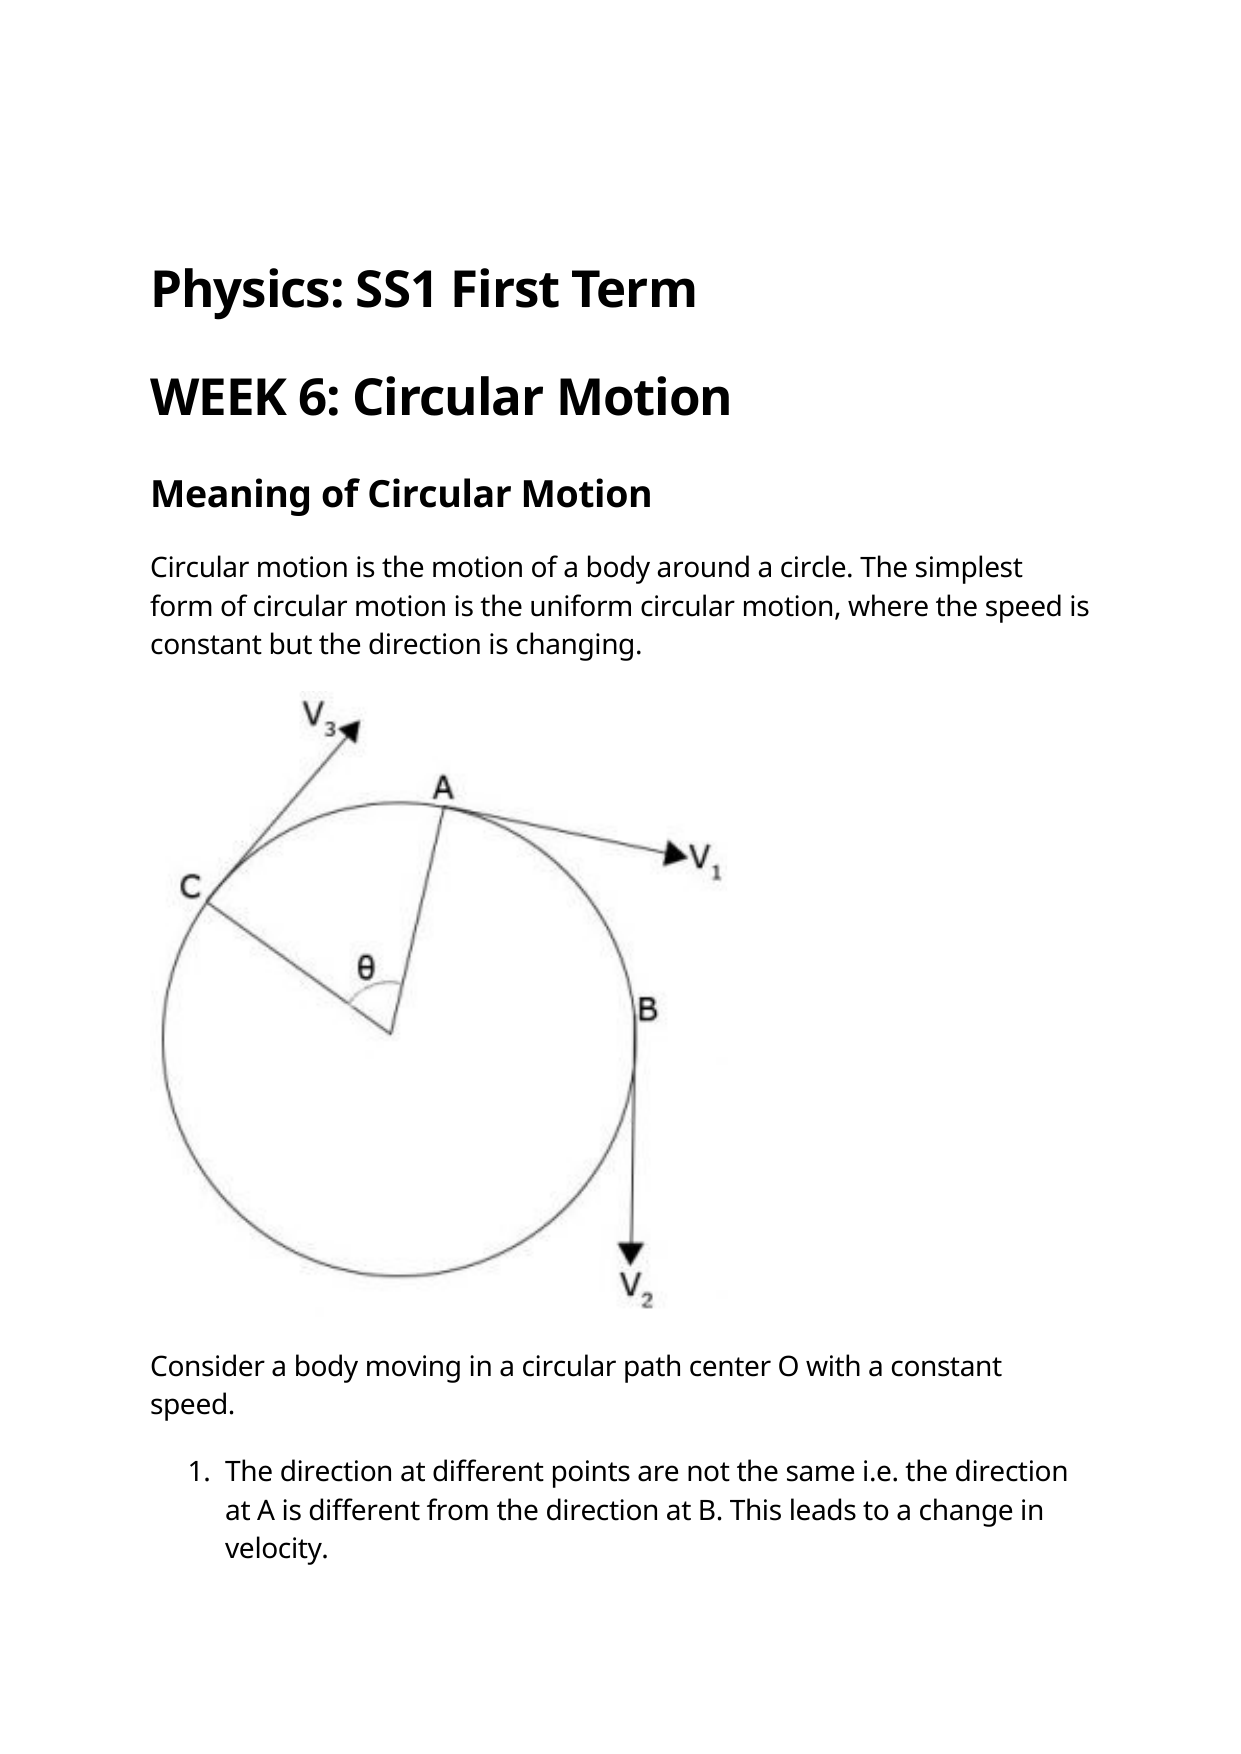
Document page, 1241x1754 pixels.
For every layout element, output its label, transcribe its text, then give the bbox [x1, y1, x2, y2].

text Physics: SS1 First Term [150, 253, 1090, 323]
text Circular motion is the motion of a body around a circle. The simplest form of circular motion is the uniform circular motion, where the speed is constant but the direction is changing. [150, 547, 1090, 662]
text WEEK 6: Circular Motion [150, 360, 1090, 430]
text Consider a body moving in a circular path center O with a constant speed. [150, 1346, 1090, 1422]
text Meaning of Circular Motion [150, 467, 1090, 518]
picture [150, 691, 728, 1317]
list The direction at different points are not the same i.e. the direction at A is different from the direction at B. This leads to a change in velocity. [187, 1452, 1090, 1567]
